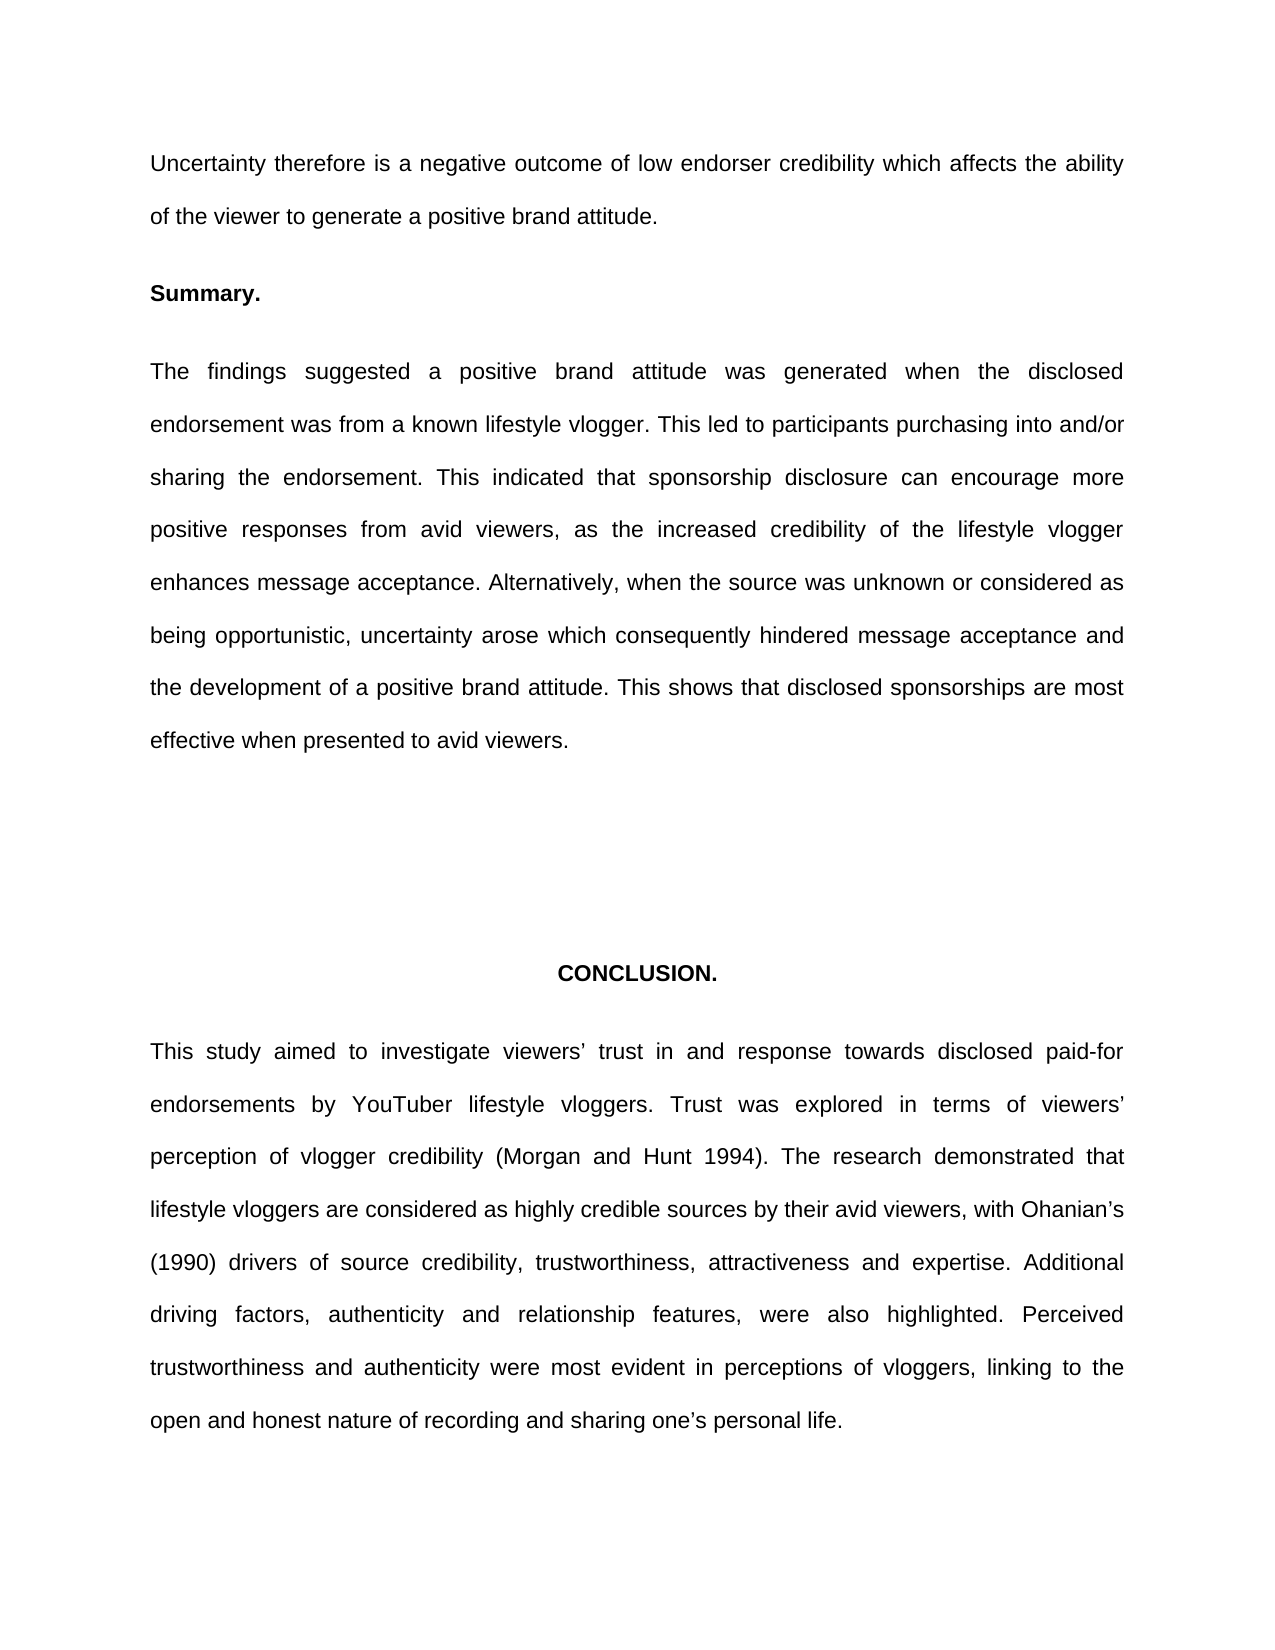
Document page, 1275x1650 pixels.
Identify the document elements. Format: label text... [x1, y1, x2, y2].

text This study aimed to investigate viewers’ trust in and response towards disclosed paid-for endorsements by YouTuber lifestyle vloggers. Trust was explored in terms of viewers’ perception of vlogger credibility (Morgan and Hunt 1994). The research demonstrated that lifestyle vloggers are considered as highly credible sources by their avid viewers, with Ohanian’s (1990) drivers of source credibility, trustworthiness, attractiveness and expertise. Additional driving factors, authenticity and relationship features, were also highlighted. Perceived trustworthiness and authenticity were most evident in perceptions of vloggers, linking to the open and honest nature of recording and sharing one’s personal life. [150, 1038, 1125, 1433]
text Uncertainty therefore is a negative outcome of low endorser credibility which affects the ability of the viewer to generate a positive brand attitude. [150, 150, 1125, 229]
text The findings suggested a positive brand attitude was generated when the disclosed endorsement was from a known lifestyle vlogger. This led to participants purchasing into and/or sharing the endorsement. This indicated that sponsorship disclosure can encourage more positive responses from avid viewers, as the increased credibility of the lifestyle vlogger enhances message acceptance. Alternatively, when the source was unknown or considered as being opportunistic, uncertainty arose which consequently hindered message acceptance and the development of a positive brand attitude. This shows that disclosed sponsorships are most effective when presented to avid viewers. [150, 358, 1125, 753]
text Summary. [150, 280, 1125, 307]
text CONCLUSION. [150, 960, 1125, 987]
